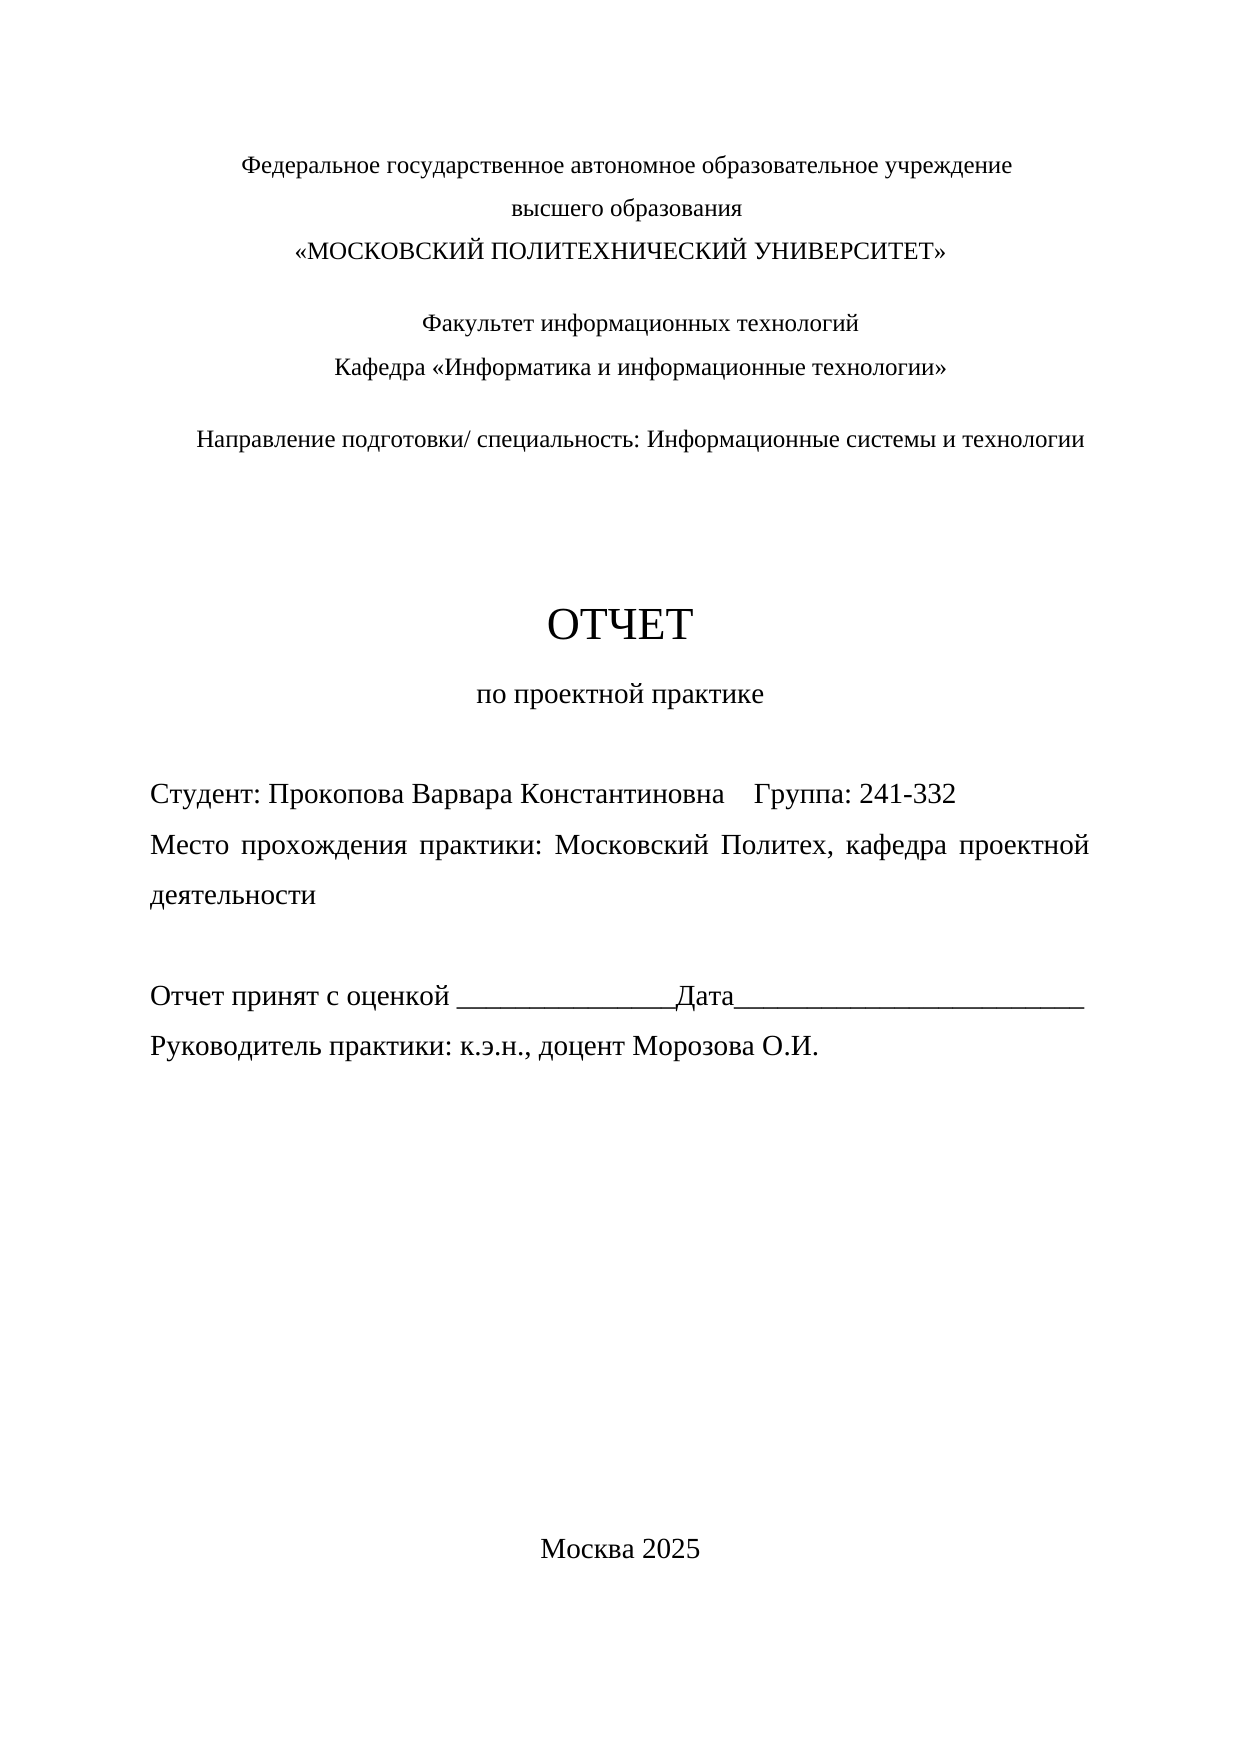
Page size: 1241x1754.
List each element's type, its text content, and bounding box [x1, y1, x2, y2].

text Факультет информационных технологий Кафедра «Информатика и информационные технологии» [192, 308, 1089, 380]
text Место прохождения практики: Московский Политех, кафедра проектной деятельности [150, 827, 1090, 911]
text Москва 2025 [150, 1531, 1090, 1565]
text Отчет принят с оценкой _______________Дата________________________ [150, 978, 1090, 1011]
text Направление подготовки/ специальность: Информационные системы и технологии [192, 424, 1089, 453]
text ОТЧЕТ [150, 597, 1090, 649]
text Федеральное государственное автономное образовательное учреждение высшего образования [217, 150, 1036, 222]
text Студент: Прокопова Варвара Константиновна Группа: 241-332 [150, 777, 1090, 810]
text «МОСКОВСКИЙ ПОЛИТЕХНИЧЕСКИЙ УНИВЕРСИТЕТ» [217, 236, 1023, 265]
text Руководитель практики: к.э.н., доцент Морозова О.И. [150, 1028, 1090, 1062]
text по проектной практике [150, 676, 1090, 709]
